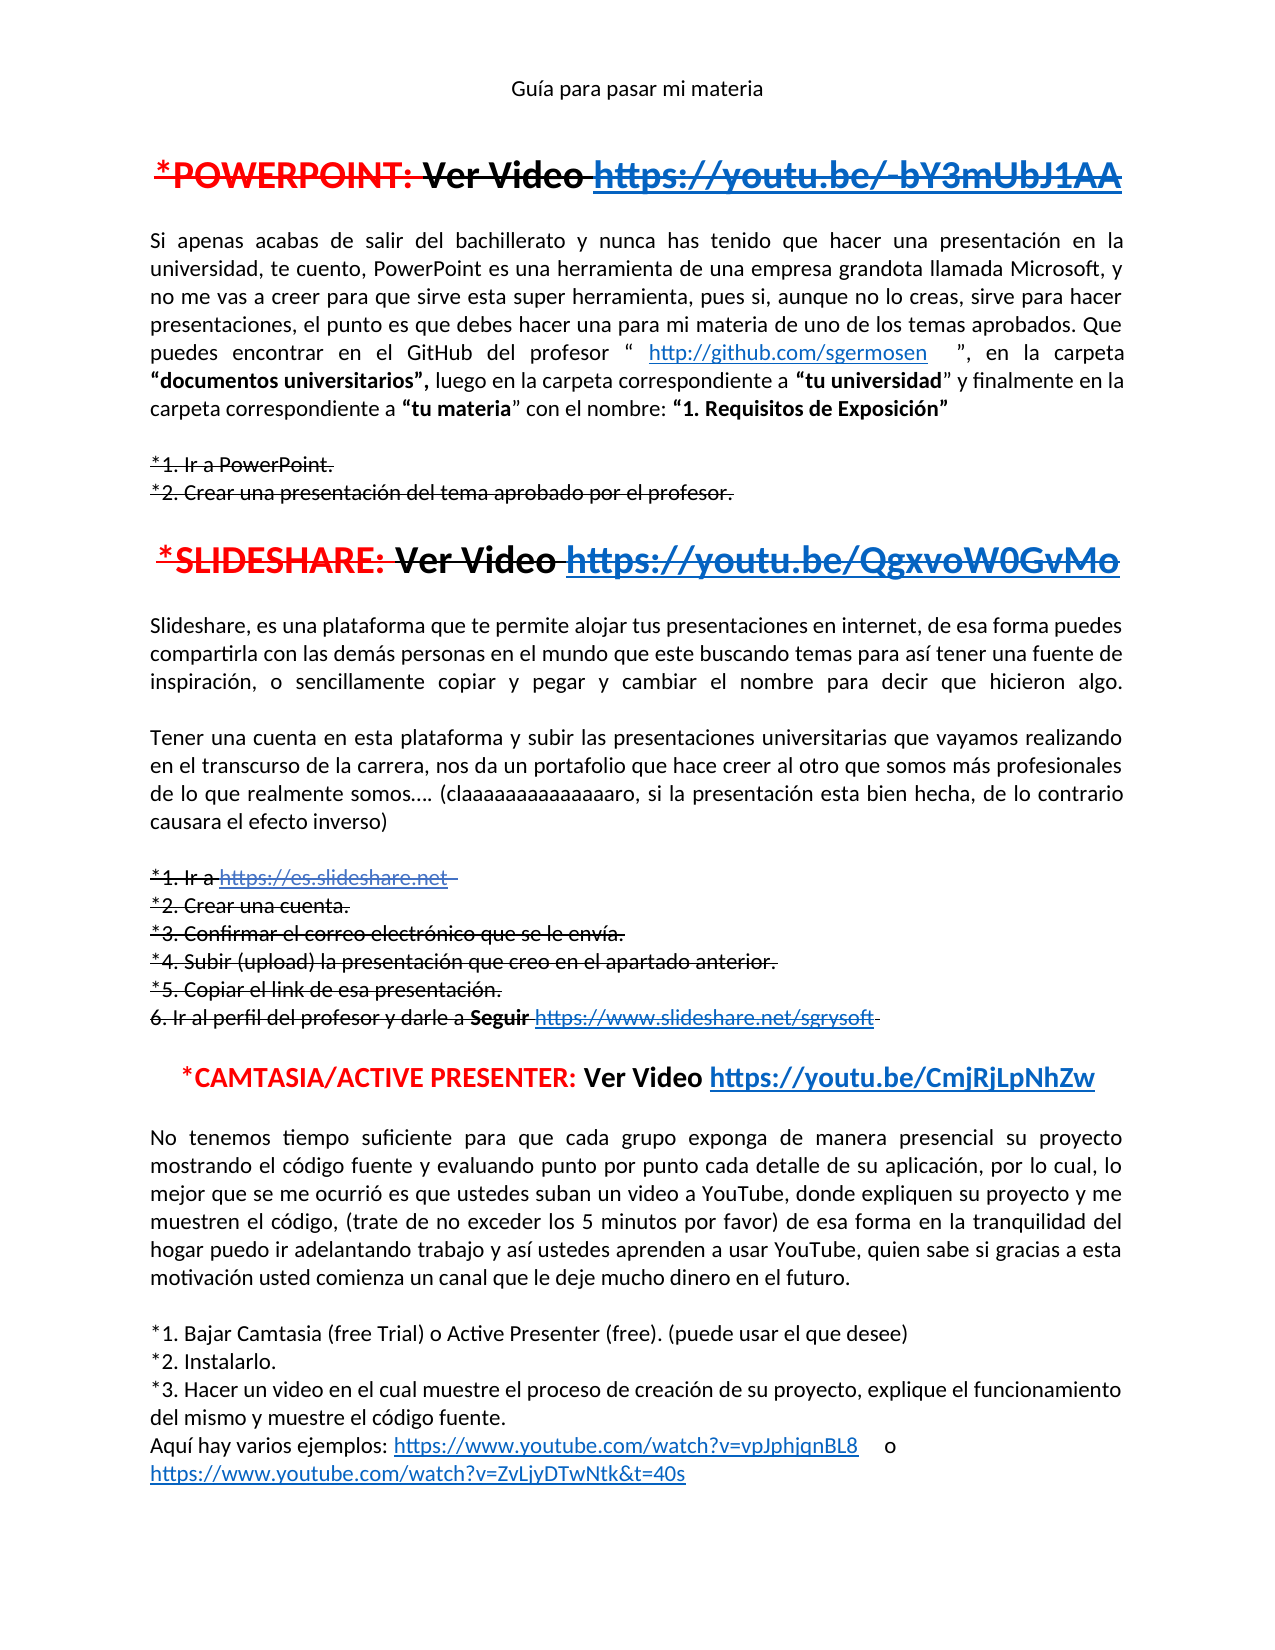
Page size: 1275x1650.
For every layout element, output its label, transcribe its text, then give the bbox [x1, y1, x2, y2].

text *1. Ir a PowerPoint. [150, 451, 1125, 478]
text *CAMTASIA/ACTIVE PRESENTER: Ver Video https://youtu.be/CmjRjLpNhZw [150, 1059, 1125, 1095]
text *1. Ir a https://es.slideshare.net [150, 863, 1125, 891]
text *SLIDESHARE: Ver Video https://youtu.be/QgxvoW0GvMo [150, 534, 1125, 583]
text *2. Instalarlo. [150, 1347, 1125, 1375]
text *POWERPOINT: Ver Video https://youtu.be/-bY3mUbJ1AA [150, 150, 1125, 198]
text *5. Copiar el link de esa presentación. [150, 975, 1125, 1003]
text *2. Crear una cuenta. [150, 891, 1125, 919]
text *3. Confirmar el correo electrónico que se le envía. [150, 919, 1125, 947]
text Slideshare, es una plataforma que te permite alojar tus presentaciones en internet, de esa forma puedes compartirla con las demás personas en el mundo que este buscando temas para así tener una fuente de inspiración, o sencillamente copiar y pegar y cambiar el nombre para decir que hicieron algo. Tener una cuenta en esta plataforma y subir las presentaciones universitarias que vayamos realizando en el transcurso de la carrera, nos da un portafolio que hace creer al otro que somos más profesionales de lo que realmente somos…. (claaaaaaaaaaaaaaro, si la presentación esta bien hecha, de lo contrario causara el efecto inverso) [150, 611, 1125, 835]
text 6. Ir al perfil del profesor y darle a Seguir https://www.slideshare.net/sgrysoft [150, 1003, 1125, 1031]
text No tenemos tiempo suficiente para que cada grupo exponga de manera presencial su proyecto mostrando el código fuente y evaluando punto por punto cada detalle de su aplicación, por lo cual, lo mejor que se me ocurrió es que ustedes suban un video a YouTube, donde expliquen su proyecto y me muestren el código, (trate de no exceder los 5 minutos por favor) de esa forma en la tranquilidad del hogar puedo ir adelantando trabajo y así ustedes aprenden a usar YouTube, quien sabe si gracias a esta motivación usted comienza un canal que le deje mucho dinero en el futuro. [150, 1123, 1125, 1291]
text *1. Bajar Camtasia (free Trial) o Active Presenter (free). (puede usar el que desee) [150, 1319, 1125, 1347]
text Si apenas acabas de salir del bachillerato y nunca has tenido que hacer una presentación en la universidad, te cuento, PowerPoint es una herramienta de una empresa grandota llamada Microsoft, y no me vas a creer para que sirve esta super herramienta, pues si, aunque no lo creas, sirve para hacer presentaciones, el punto es que debes hacer una para mi materia de uno de los temas aprobados. Que puedes encontrar en el GitHub del profesor “ http://github.com/sgermosen ”, en la carpeta “documentos universitarios”, luego en la carpeta correspondiente a “tu universidad” y finalmente en la carpeta correspondiente a “tu materia” con el nombre: “1. Requisitos de Exposición” [150, 226, 1125, 422]
text Aquí hay varios ejemplos: https://www.youtube.com/watch?v=vpJphjqnBL8 o https://www.youtube.com/watch?v=ZvLjyDTwNtk&t=40s [150, 1431, 1125, 1487]
text *4. Subir (upload) la presentación que creo en el apartado anterior. [150, 947, 1125, 975]
text *2. Crear una presentación del tema aprobado por el profesor. [150, 478, 1125, 507]
text *3. Hacer un video en el cual muestre el proceso de creación de su proyecto, explique el funcionamiento del mismo y muestre el código fuente. [150, 1375, 1125, 1431]
